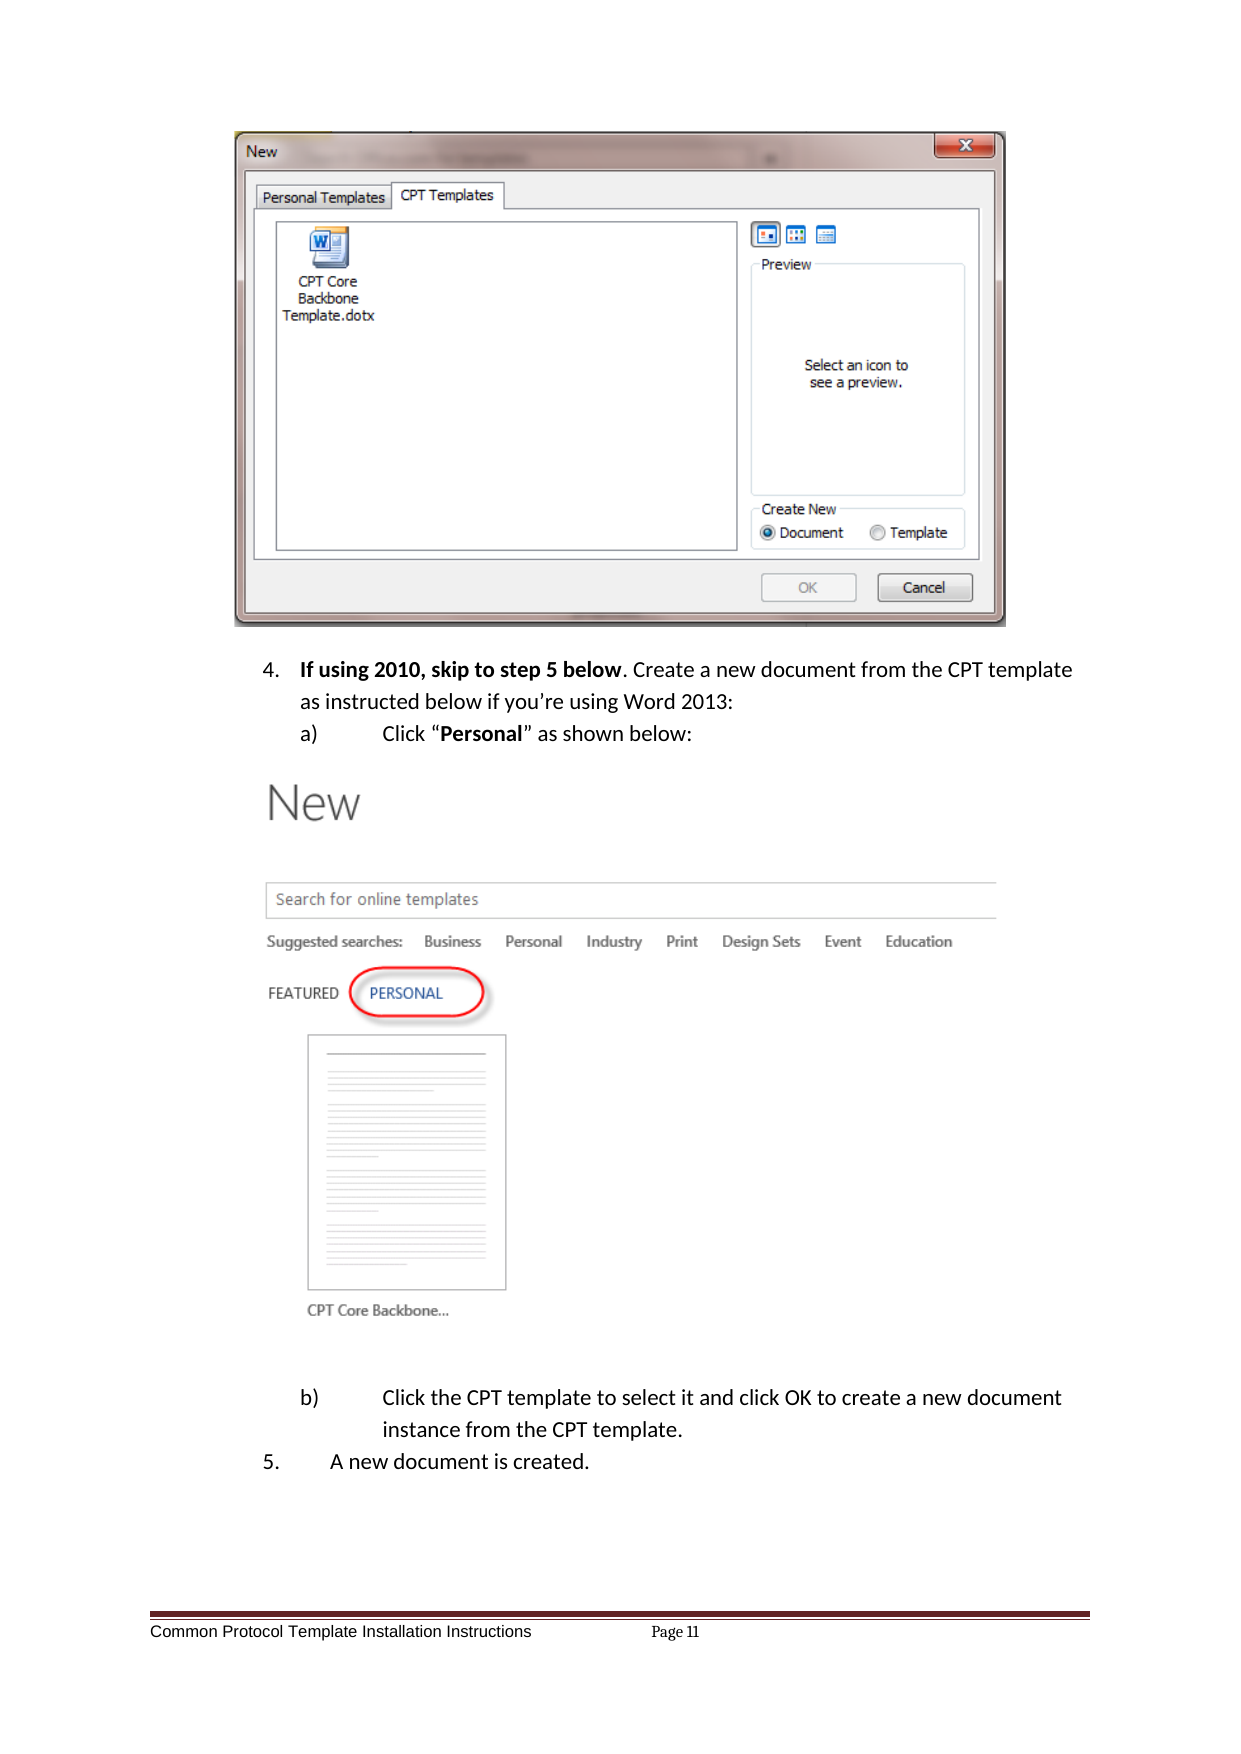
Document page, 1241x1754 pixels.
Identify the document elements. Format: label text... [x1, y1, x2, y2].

picture [234, 131, 1006, 627]
list If using 2010, skip to step 5 below. Create a new document from the CPT template as instructed below if you’re using Word 2013: [262, 655, 1090, 715]
list Click the CPT template to select it and click OK to create a new document instance from the CPT template. [300, 1383, 1090, 1443]
list A new document is created. [262, 1447, 1090, 1508]
list Click “Personal” as shown below: [300, 719, 1090, 747]
picture [243, 772, 997, 1359]
